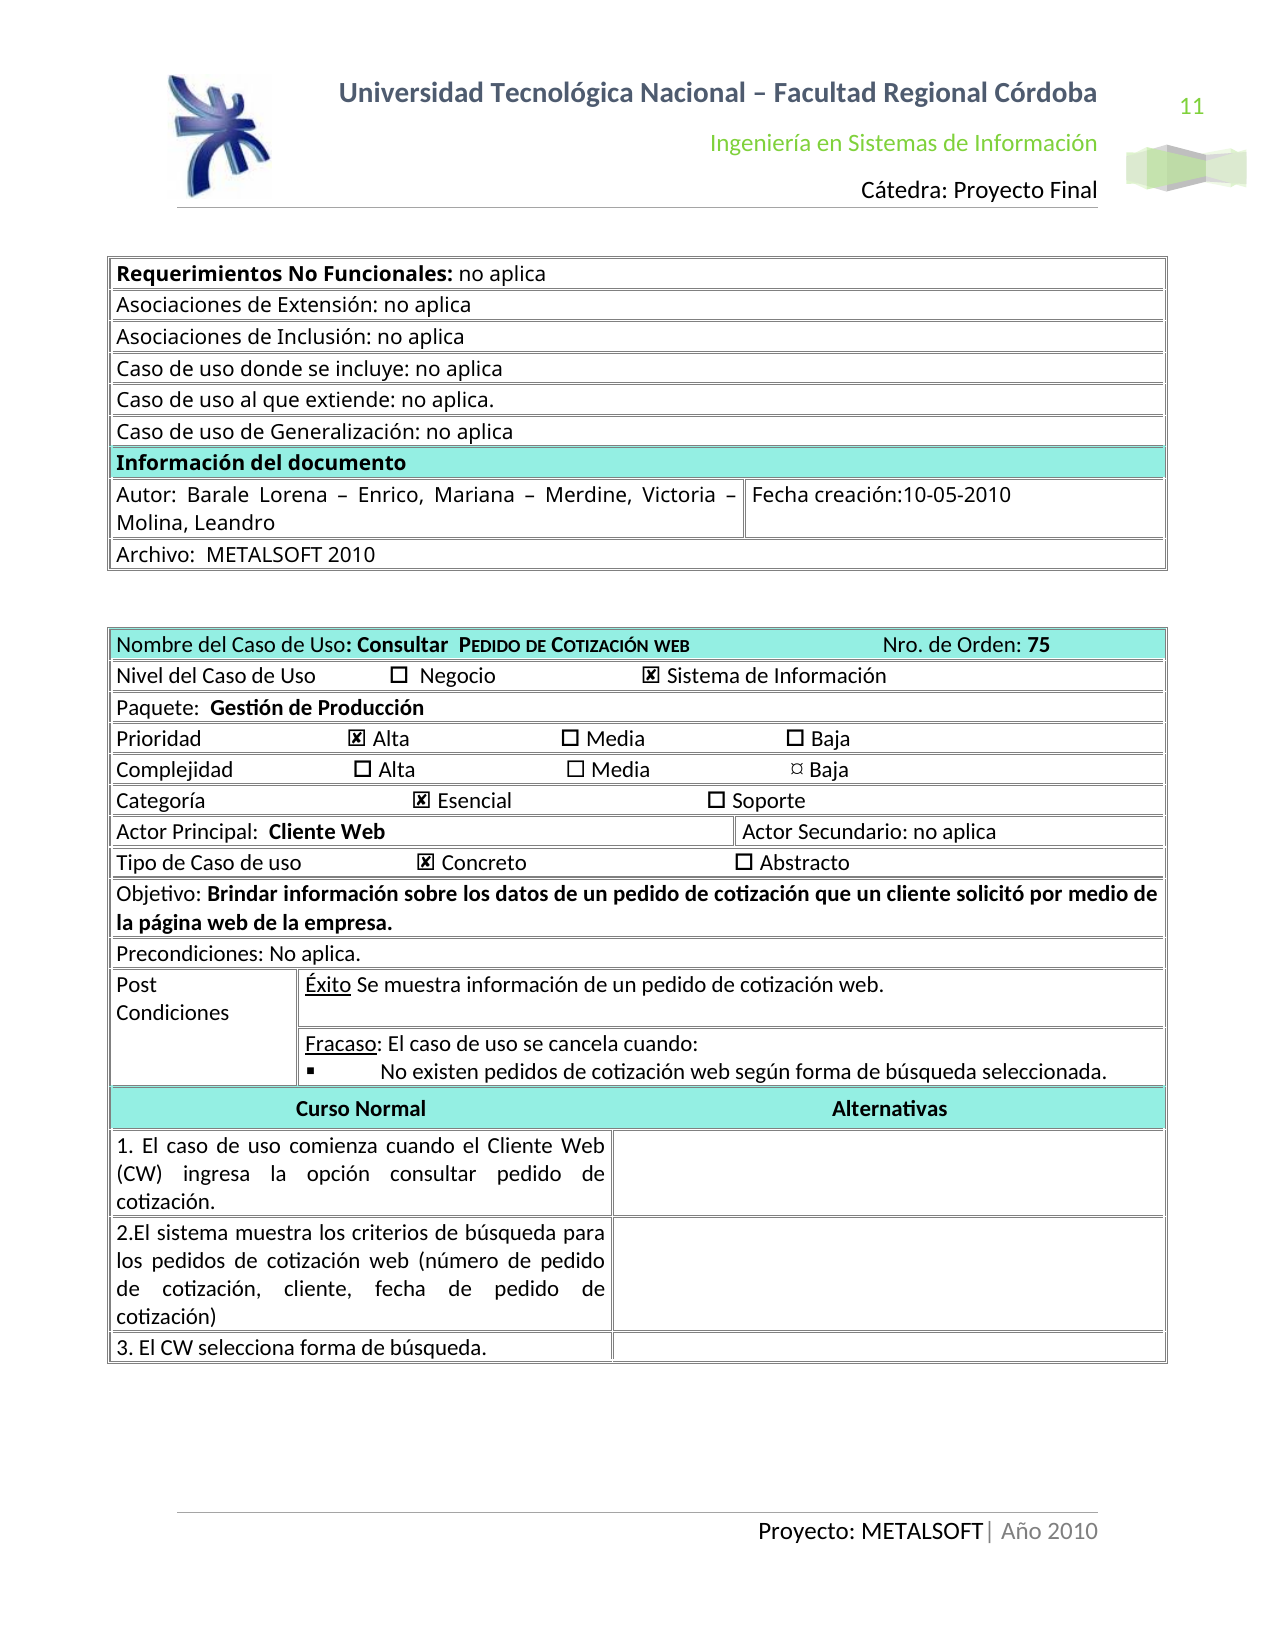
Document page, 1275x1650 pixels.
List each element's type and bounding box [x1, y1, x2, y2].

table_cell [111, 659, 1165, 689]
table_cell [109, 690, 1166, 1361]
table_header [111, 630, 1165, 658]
picture [167, 74, 272, 199]
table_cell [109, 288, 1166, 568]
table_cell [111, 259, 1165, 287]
